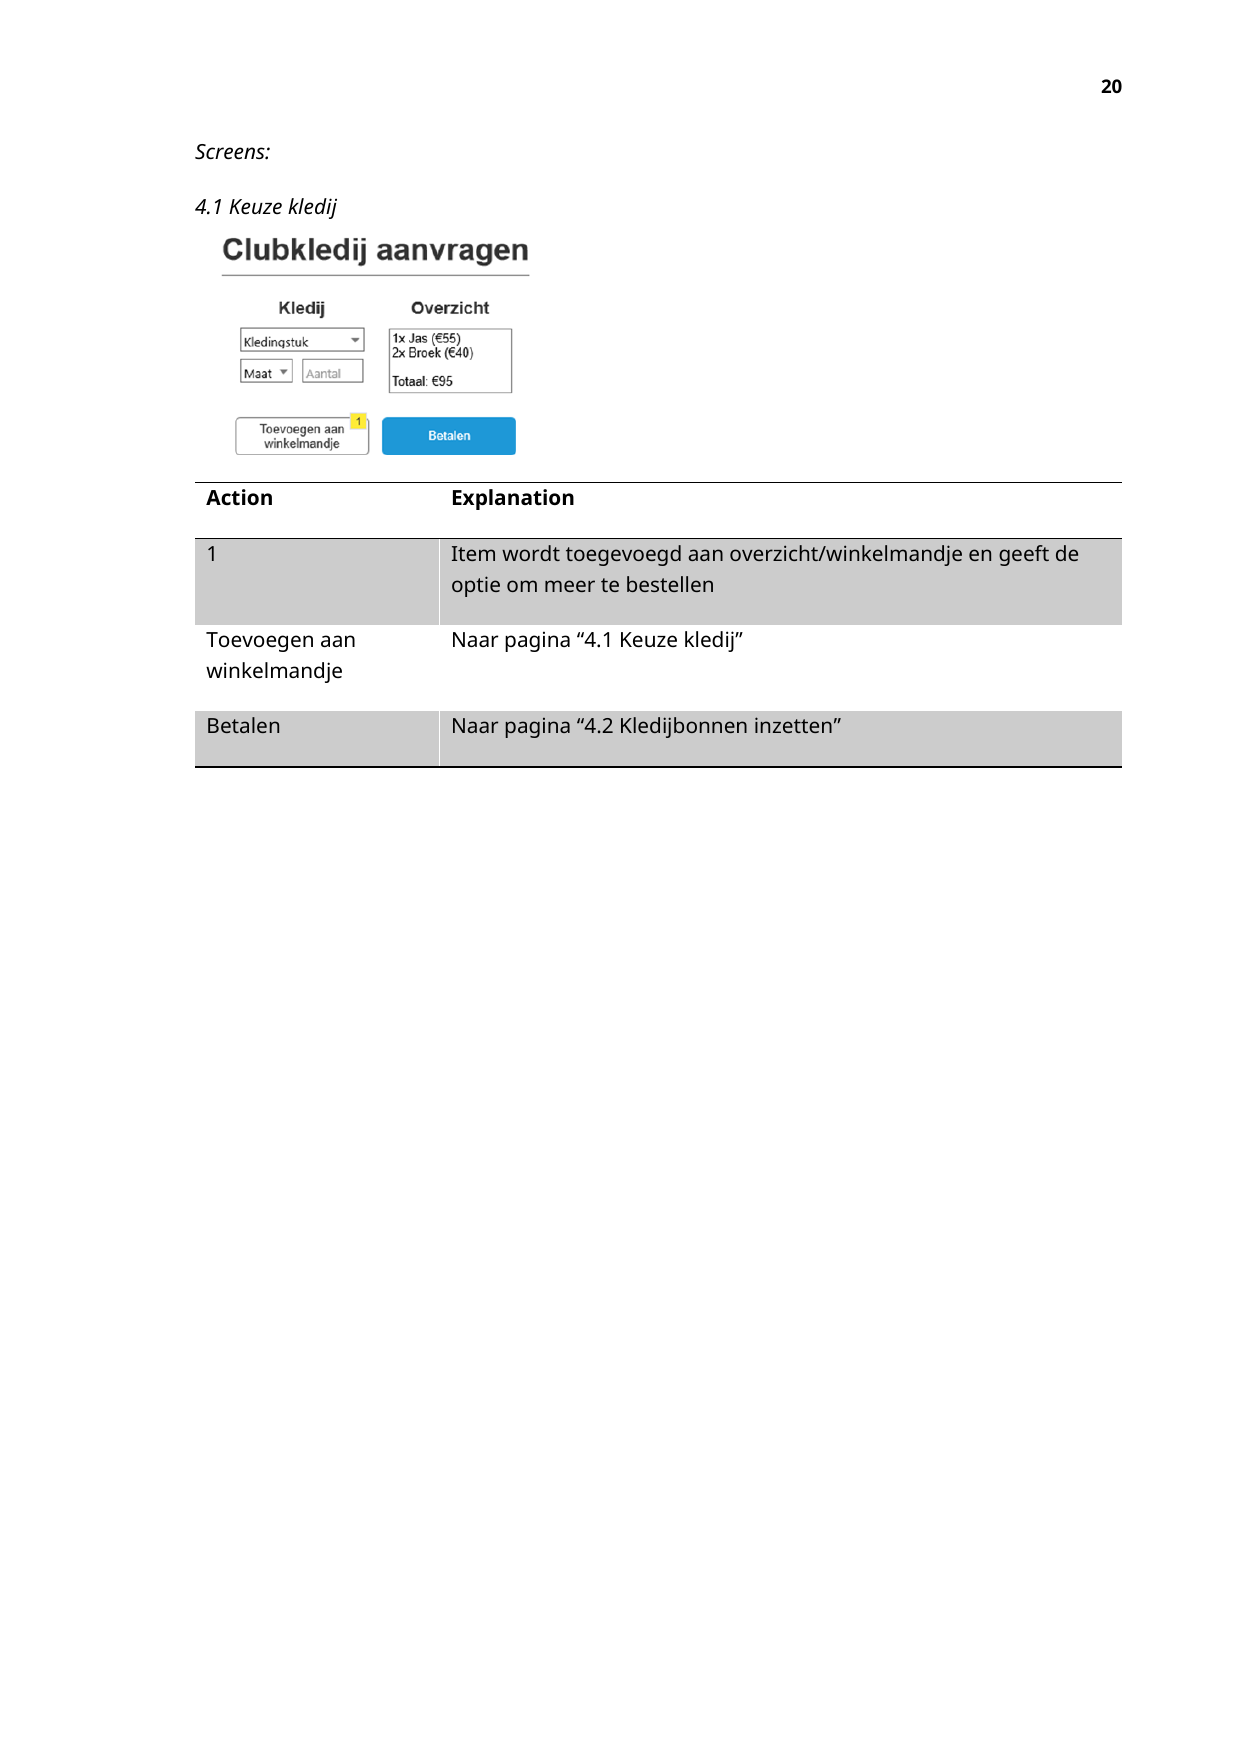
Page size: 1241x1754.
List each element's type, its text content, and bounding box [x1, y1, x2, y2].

table_cell Naar pagina “4.1 Keuze kledij” [440, 625, 1122, 711]
table_cell Item wordt toegevoegd aan overzicht/winkelmandje en geeft de optie om meer te bestellen [440, 539, 1122, 625]
picture [194, 223, 546, 455]
table_header Explanation [440, 483, 1122, 538]
text Screens: [195, 137, 1122, 165]
table_cell Toevoegen aan winkelmandje [195, 625, 439, 711]
table_header Action [195, 483, 439, 538]
table_cell Betalen [195, 711, 439, 766]
table_cell Naar pagina “4.2 Kledijbonnen inzetten” [440, 711, 1122, 766]
table_cell 1 [195, 539, 439, 625]
